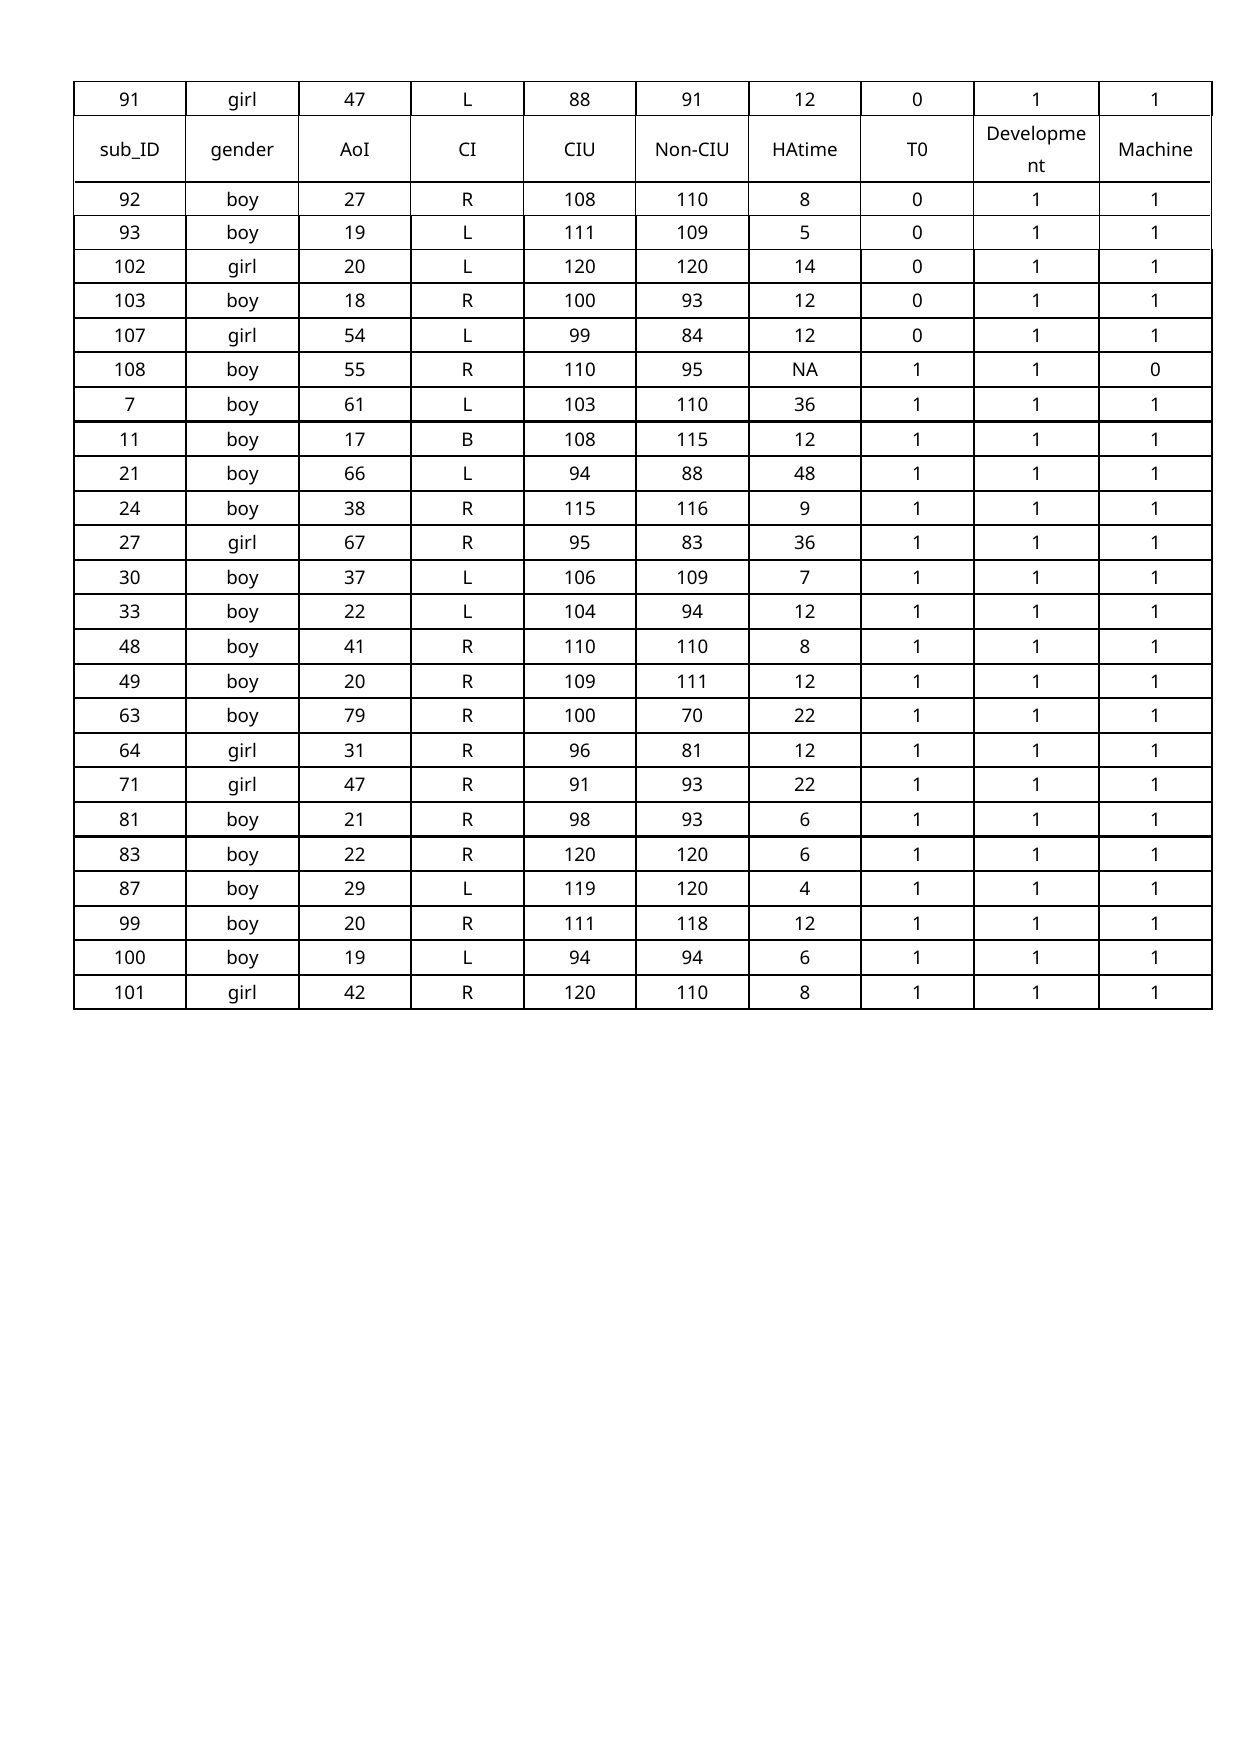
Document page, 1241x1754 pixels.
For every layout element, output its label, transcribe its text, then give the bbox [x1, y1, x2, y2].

table_cell R [412, 838, 523, 870]
table_cell boy [187, 388, 298, 420]
table_cell 100 [75, 941, 185, 974]
table_cell 81 [75, 803, 185, 835]
table_cell 17 [300, 423, 410, 455]
table_cell 61 [300, 388, 410, 420]
table_cell 1 [862, 734, 973, 766]
table_cell 93 [637, 284, 748, 317]
table_cell L [412, 595, 523, 628]
table_cell 4 [750, 872, 860, 904]
table_cell 5 [750, 216, 860, 248]
table_cell 109 [525, 665, 635, 697]
table_cell 1 [975, 665, 1098, 697]
table_cell L [412, 319, 523, 351]
table_cell boy [187, 665, 298, 697]
table_cell 100 [525, 699, 635, 732]
table_cell L [412, 250, 523, 282]
table_cell 48 [75, 630, 185, 662]
table_cell R [412, 526, 523, 559]
table_cell 1 [975, 941, 1098, 974]
table_cell T0 [861, 116, 973, 181]
table_cell 1 [862, 388, 973, 420]
table_cell girl [187, 526, 298, 559]
table_cell 1 [975, 284, 1098, 317]
table_cell 94 [637, 941, 748, 974]
table_cell 1 [862, 699, 973, 732]
table_cell 1 [975, 838, 1098, 870]
table_cell 1 [975, 526, 1098, 559]
table_cell 12 [750, 595, 860, 628]
table_cell 55 [300, 353, 410, 386]
table_cell 20 [300, 665, 410, 697]
table_cell 1 [1100, 82, 1211, 115]
table_cell girl [187, 976, 298, 1008]
table_cell R [412, 284, 523, 317]
table_cell 1 [862, 526, 973, 559]
table_cell L [412, 872, 523, 904]
table_cell boy [187, 872, 298, 904]
table_cell 91 [525, 768, 635, 801]
table_cell boy [187, 423, 298, 455]
table_cell 22 [750, 699, 860, 732]
table_cell 6 [750, 803, 860, 835]
table_cell 14 [750, 250, 860, 282]
table_cell 1 [1100, 838, 1211, 870]
table_cell girl [187, 768, 298, 801]
table_cell 67 [300, 526, 410, 559]
table_cell 110 [637, 976, 748, 1008]
table_cell 115 [525, 492, 635, 524]
table_cell 87 [75, 872, 185, 904]
table_cell 12 [750, 665, 860, 697]
table_cell CI [411, 116, 523, 181]
table_cell 119 [525, 872, 635, 904]
table_cell 93 [637, 768, 748, 801]
table_cell 12 [750, 423, 860, 455]
table_cell 1 [862, 976, 973, 1008]
table_cell 1 [974, 183, 1099, 215]
table_cell 22 [300, 595, 410, 628]
table_cell L [412, 941, 523, 974]
table_cell 1 [975, 630, 1098, 662]
table_cell 1 [862, 457, 973, 489]
table_cell 100 [525, 284, 635, 317]
table_cell 64 [75, 734, 185, 766]
table_cell 93 [637, 803, 748, 835]
table_cell 41 [300, 630, 410, 662]
table_cell 30 [75, 561, 185, 593]
table_cell AoI [299, 116, 410, 181]
table_cell 1 [862, 595, 973, 628]
table_cell R [412, 734, 523, 766]
table_cell 21 [75, 457, 185, 489]
table_cell R [412, 768, 523, 801]
table_cell 8 [750, 976, 860, 1008]
table_cell 92 [74, 181, 185, 215]
table_cell 1 [1100, 941, 1211, 974]
table_cell 1 [1100, 457, 1211, 489]
table_cell 1 [975, 457, 1098, 489]
table_cell 1 [975, 907, 1098, 939]
table_cell 1 [1100, 734, 1211, 766]
table_cell 1 [1100, 388, 1211, 420]
table_cell 1 [1100, 768, 1211, 801]
table_cell 1 [975, 388, 1098, 420]
table_cell 99 [525, 319, 635, 351]
table_cell gender [186, 116, 298, 181]
table_cell 107 [75, 319, 185, 351]
table_cell 37 [300, 561, 410, 593]
table_cell Development [974, 116, 1099, 181]
table_cell 0 [1100, 353, 1211, 386]
table_cell 115 [637, 423, 748, 455]
table_cell 70 [637, 699, 748, 732]
table_cell 0 [862, 82, 973, 115]
table_cell 99 [75, 907, 185, 939]
table_cell R [411, 183, 523, 215]
table_cell 1 [862, 561, 973, 593]
table_cell 18 [300, 284, 410, 317]
table_cell 1 [1100, 630, 1211, 662]
table_cell R [412, 803, 523, 835]
table_cell 1 [862, 353, 973, 386]
table_cell 110 [525, 353, 635, 386]
table_cell 83 [637, 526, 748, 559]
table_cell boy [186, 183, 298, 215]
table_cell 63 [75, 699, 185, 732]
table_cell 111 [525, 216, 635, 248]
table_cell sub_ID [74, 116, 185, 181]
table_cell girl [187, 82, 298, 115]
table_cell 1 [1100, 526, 1211, 559]
table_cell 0 [861, 183, 973, 215]
table_cell 95 [525, 526, 635, 559]
table_cell 8 [749, 183, 860, 215]
table_cell 1 [1100, 423, 1211, 455]
table_cell boy [187, 630, 298, 662]
table_cell L [412, 457, 523, 489]
table_cell 48 [750, 457, 860, 489]
table_cell 9 [750, 492, 860, 524]
table_cell 104 [525, 595, 635, 628]
table_cell 1 [974, 216, 1099, 248]
table_cell 0 [862, 284, 973, 317]
table_cell R [412, 492, 523, 524]
table_cell 109 [637, 216, 748, 248]
table_cell 19 [300, 941, 410, 974]
table_cell 0 [861, 216, 973, 248]
table_cell 31 [300, 734, 410, 766]
table_cell L [412, 561, 523, 593]
table_cell 22 [750, 768, 860, 801]
table_cell 120 [637, 250, 748, 282]
table_cell 0 [862, 319, 973, 351]
table_cell 1 [862, 838, 973, 870]
table_cell 94 [525, 941, 635, 974]
table_cell 27 [75, 526, 185, 559]
table_cell 1 [975, 734, 1098, 766]
table_cell 110 [636, 183, 748, 215]
table_cell 1 [862, 803, 973, 835]
table_cell 1 [1100, 872, 1211, 904]
table_cell 27 [299, 183, 410, 215]
table_cell 47 [300, 768, 410, 801]
table_cell 83 [75, 838, 185, 870]
table_cell 21 [300, 803, 410, 835]
table_cell 94 [525, 457, 635, 489]
table_cell 1 [975, 768, 1098, 801]
table_cell 1 [975, 803, 1098, 835]
table_cell boy [187, 216, 298, 248]
table_cell 111 [525, 907, 635, 939]
table_cell 29 [300, 872, 410, 904]
table_cell 6 [750, 941, 860, 974]
table_cell 101 [75, 976, 185, 1008]
table_cell 95 [637, 353, 748, 386]
table_cell 1 [975, 423, 1098, 455]
table_cell 12 [750, 319, 860, 351]
table_cell 1 [1100, 699, 1211, 732]
table_cell 20 [300, 907, 410, 939]
table_cell R [412, 907, 523, 939]
table_cell 1 [1100, 284, 1211, 317]
table_cell 1 [1100, 561, 1211, 593]
table_cell girl [187, 734, 298, 766]
table_cell 1 [1100, 492, 1211, 524]
table_cell 108 [525, 423, 635, 455]
table_cell Machine [1100, 115, 1211, 181]
table_cell 96 [525, 734, 635, 766]
table_cell 1 [862, 630, 973, 662]
table_cell CIU [524, 116, 635, 181]
table_cell boy [187, 457, 298, 489]
table_cell 1 [1100, 595, 1211, 628]
table_cell 1 [975, 872, 1098, 904]
table_cell 1 [975, 699, 1098, 732]
table_cell NA [750, 353, 860, 386]
table_cell 110 [637, 630, 748, 662]
table_cell 120 [637, 838, 748, 870]
table_cell 91 [637, 82, 748, 115]
table_cell 36 [750, 388, 860, 420]
table_cell 8 [750, 630, 860, 662]
table_cell 88 [525, 82, 635, 115]
table_cell 108 [75, 353, 185, 386]
table_cell 1 [862, 665, 973, 697]
table_cell 81 [637, 734, 748, 766]
table_cell 1 [975, 595, 1098, 628]
table_cell 106 [525, 561, 635, 593]
table_cell 98 [525, 803, 635, 835]
table_cell R [412, 353, 523, 386]
table_cell 66 [300, 457, 410, 489]
table_cell 120 [525, 976, 635, 1008]
table_cell 7 [75, 388, 185, 420]
table_cell R [412, 630, 523, 662]
table_cell 93 [75, 216, 185, 248]
table_cell 1 [1100, 907, 1211, 939]
table_cell 120 [525, 838, 635, 870]
table_cell girl [187, 319, 298, 351]
table_cell boy [187, 561, 298, 593]
table_cell 0 [862, 250, 973, 282]
table_cell 1 [975, 319, 1098, 351]
table_cell 6 [750, 838, 860, 870]
table_cell 1 [975, 82, 1098, 115]
table_cell 36 [750, 526, 860, 559]
table_cell 1 [975, 353, 1098, 386]
table_cell 1 [862, 768, 973, 801]
table_cell 108 [524, 183, 635, 215]
table_cell 33 [75, 595, 185, 628]
table_cell 47 [300, 82, 410, 115]
table_cell 1 [862, 872, 973, 904]
table_cell boy [187, 353, 298, 386]
table_cell boy [187, 492, 298, 524]
table_cell 88 [637, 457, 748, 489]
table_cell 12 [750, 82, 860, 115]
table_cell 1 [862, 941, 973, 974]
table_cell 1 [862, 492, 973, 524]
table_cell boy [187, 284, 298, 317]
table_cell 42 [300, 976, 410, 1008]
table_cell 84 [637, 319, 748, 351]
table_cell 1 [1100, 249, 1211, 282]
table_cell 1 [1100, 215, 1211, 248]
table_cell 1 [1100, 181, 1211, 215]
table_cell 20 [300, 250, 410, 282]
table_cell 103 [75, 284, 185, 317]
table_cell 11 [75, 423, 185, 455]
table_cell 12 [750, 907, 860, 939]
table_cell 111 [637, 665, 748, 697]
table_cell boy [187, 699, 298, 732]
table_cell L [412, 216, 523, 248]
table_cell girl [187, 250, 298, 282]
table_cell 94 [637, 595, 748, 628]
table_cell 19 [300, 216, 410, 248]
table_cell 1 [1100, 976, 1211, 1008]
table_cell 1 [975, 250, 1098, 282]
table_cell 1 [1100, 665, 1211, 697]
table_cell 1 [862, 423, 973, 455]
table_cell R [412, 665, 523, 697]
table_cell L [412, 82, 523, 115]
table_cell boy [187, 803, 298, 835]
table_cell 49 [75, 665, 185, 697]
table_cell 116 [637, 492, 748, 524]
table_cell 120 [525, 250, 635, 282]
table_cell 91 [75, 82, 185, 115]
table_cell 12 [750, 734, 860, 766]
table_cell boy [187, 907, 298, 939]
table_cell B [412, 423, 523, 455]
table_cell 120 [637, 872, 748, 904]
table_cell R [412, 699, 523, 732]
table_cell 110 [637, 388, 748, 420]
table_cell Non-CIU [636, 116, 748, 181]
table_cell boy [187, 595, 298, 628]
table_cell 1 [975, 561, 1098, 593]
table_cell 118 [637, 907, 748, 939]
table_cell 7 [750, 561, 860, 593]
table_cell 110 [525, 630, 635, 662]
table_cell 54 [300, 319, 410, 351]
table_cell R [412, 976, 523, 1008]
table_cell 1 [862, 907, 973, 939]
table_cell 102 [75, 250, 185, 282]
table_cell 1 [975, 976, 1098, 1008]
table_cell 1 [975, 492, 1098, 524]
table_cell 103 [525, 388, 635, 420]
table_cell 22 [300, 838, 410, 870]
table_cell 38 [300, 492, 410, 524]
table_cell boy [187, 941, 298, 974]
table_cell 71 [75, 768, 185, 801]
table_cell boy [187, 838, 298, 870]
table_cell 12 [750, 284, 860, 317]
table_cell 1 [1100, 803, 1211, 835]
table_cell 24 [75, 492, 185, 524]
table_cell L [412, 388, 523, 420]
table_cell 109 [637, 561, 748, 593]
table_cell HAtime [749, 116, 860, 181]
table_cell 1 [1100, 319, 1211, 351]
table_cell 79 [300, 699, 410, 732]
